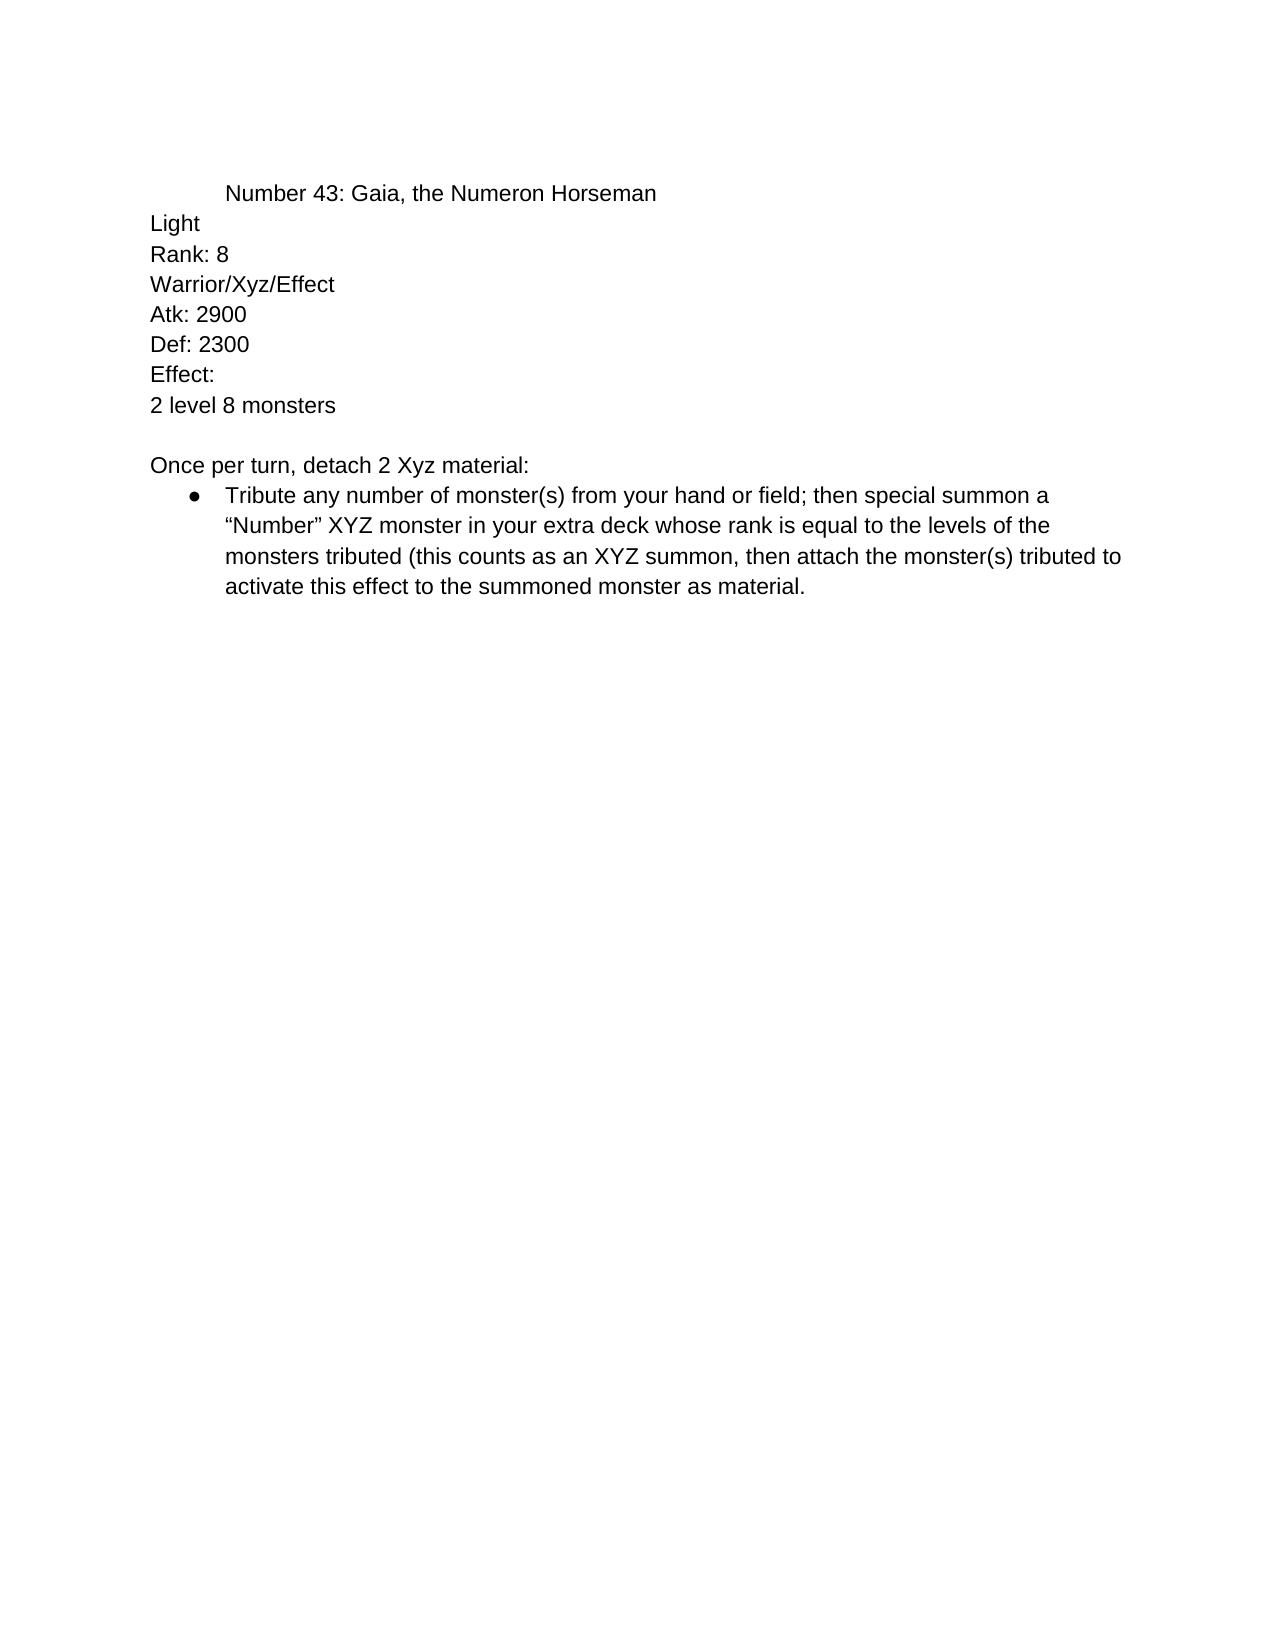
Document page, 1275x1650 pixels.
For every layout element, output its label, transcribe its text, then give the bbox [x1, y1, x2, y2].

text Once per turn, detach 2 Xyz material: [150, 452, 1125, 478]
text Def: 2300 [150, 331, 1125, 358]
text Number 43: Gaia, the Numeron Horseman [225, 180, 1125, 207]
list Tribute any number of monster(s) from your hand or field; then special summon a “Number” XYZ monster in your extra deck whose rank is equal to the levels of the monsters tributed (this counts as an XYZ summon, then attach the monster(s) tributed to activate this effect to the summoned monster as material. [187, 482, 1125, 599]
text Rank: 8 [150, 241, 1125, 267]
text Warrior/Xyz/Effect [150, 271, 1125, 297]
text Light [150, 210, 1125, 237]
text Atk: 2900 [150, 301, 1125, 327]
text Effect: [150, 361, 1125, 388]
text 2 level 8 monsters [150, 392, 1125, 418]
